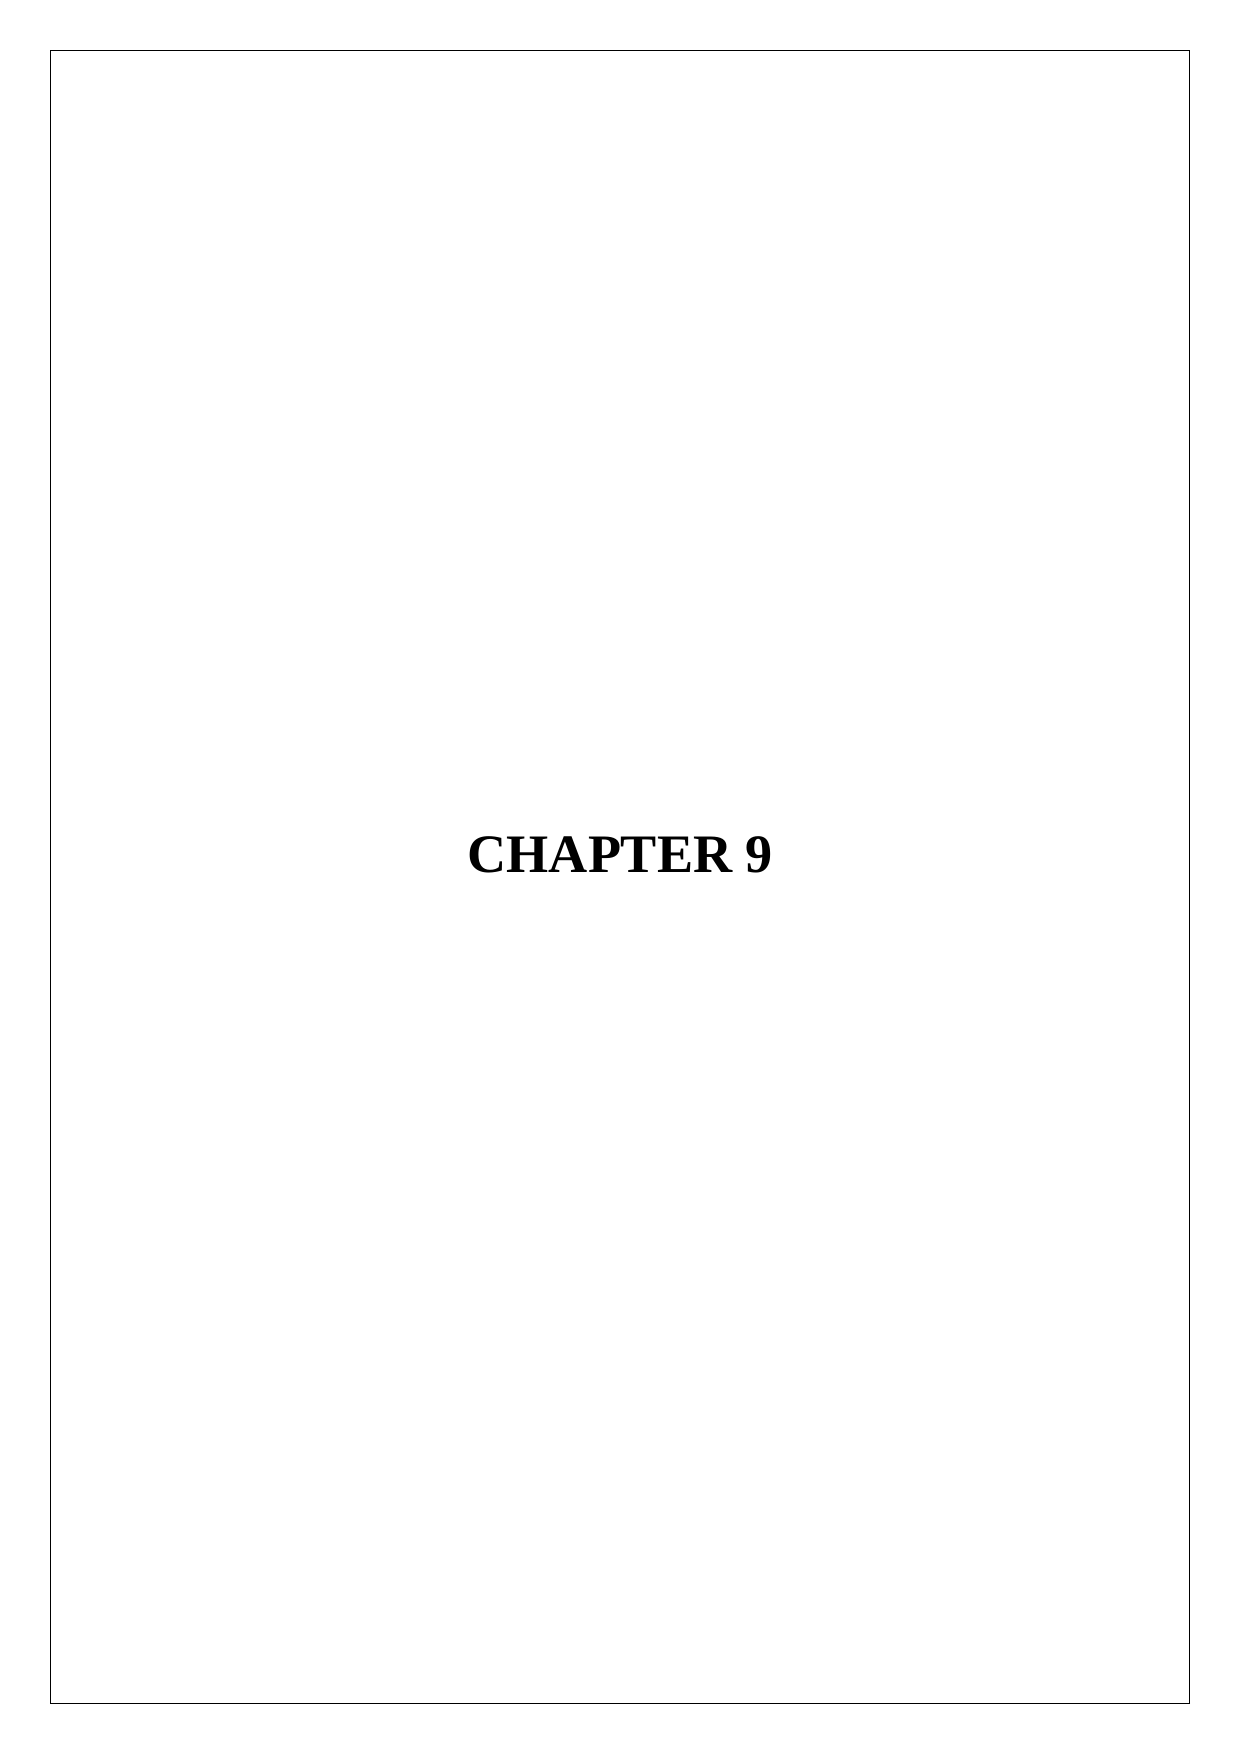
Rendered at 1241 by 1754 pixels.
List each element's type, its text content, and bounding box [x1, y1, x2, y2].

text CHAPTER 9 [150, 822, 1090, 884]
